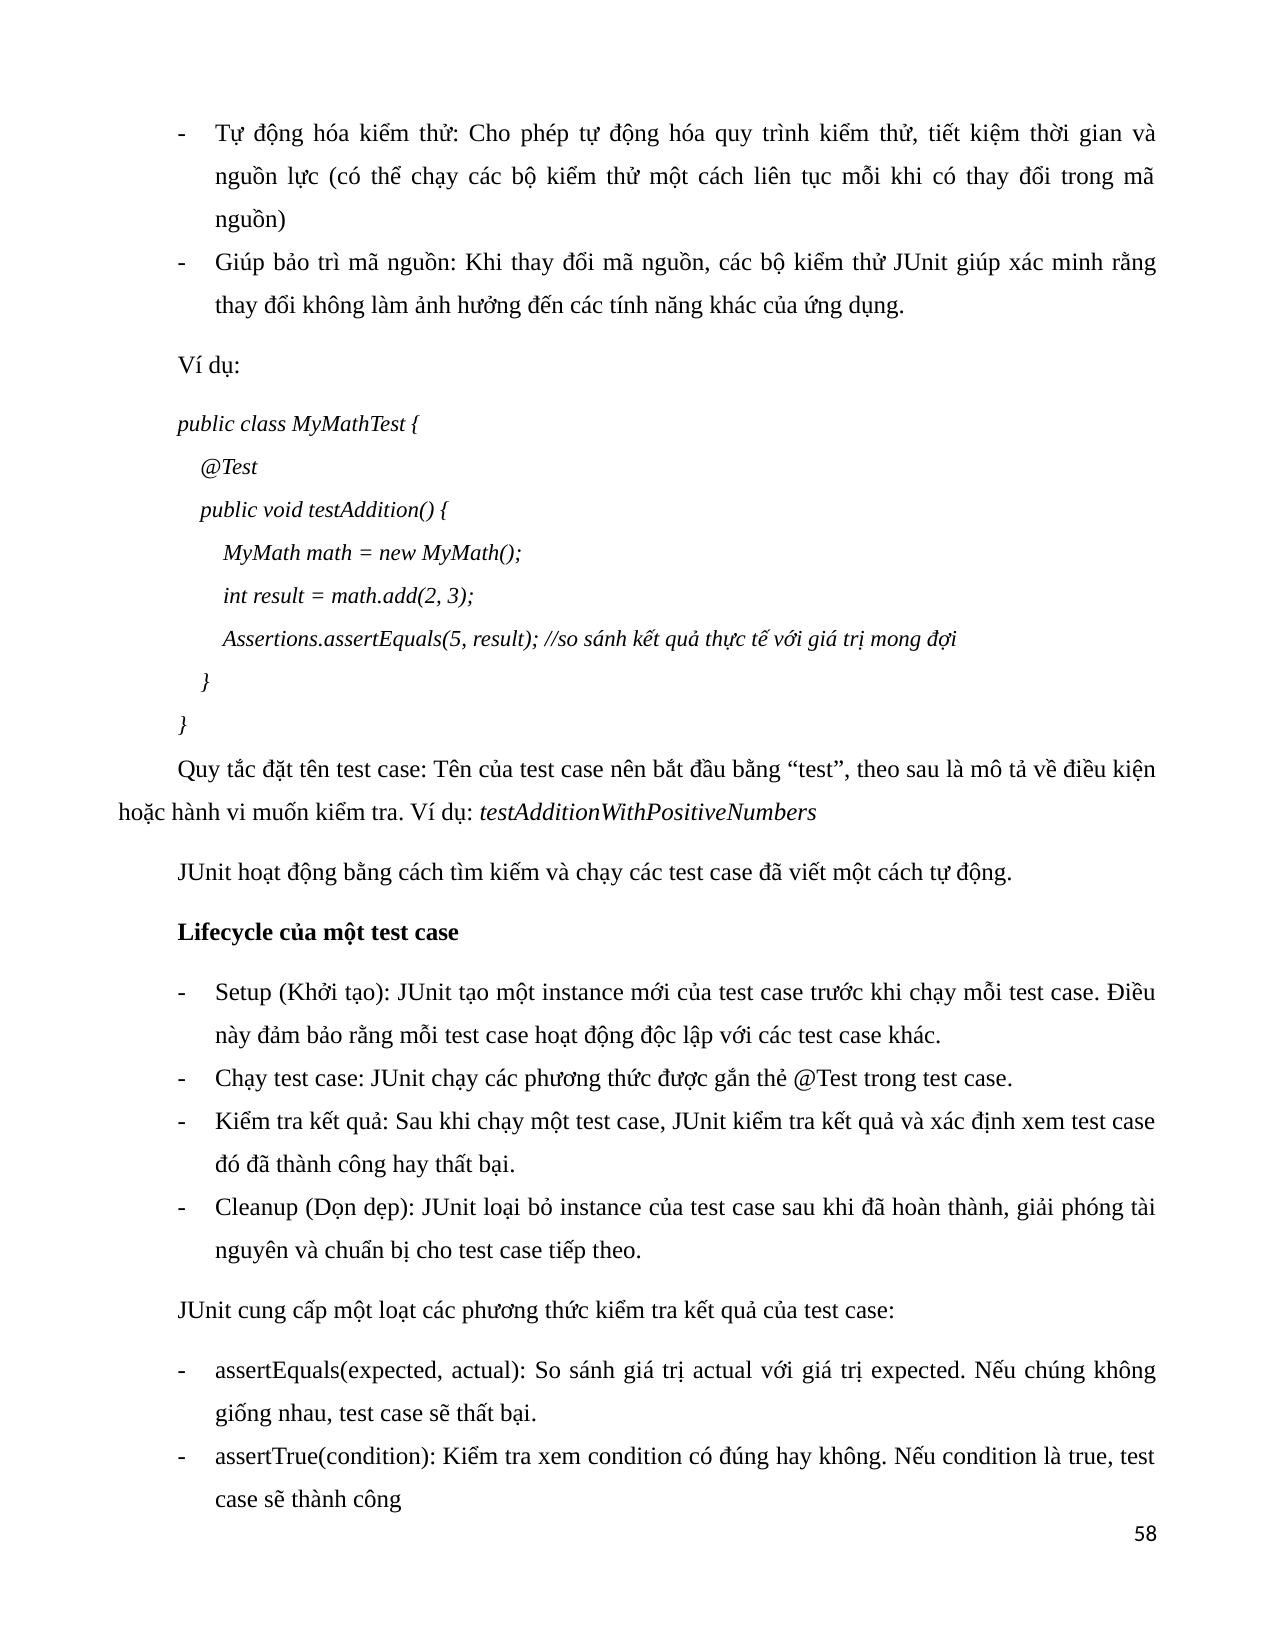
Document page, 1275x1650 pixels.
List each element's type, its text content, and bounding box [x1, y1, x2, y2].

list Cleanup (Dọn dẹp): JUnit loại bỏ instance của test case sau khi đã hoàn thành, giải phóng tài nguyên và chuẩn bị cho test case tiếp theo. [177, 1192, 1157, 1264]
text public class MyMathTest { [118, 410, 1157, 437]
text MyMath math = new MyMath(); [118, 539, 1157, 566]
list Chạy test case: JUnit chạy các phương thức được gắn thẻ @Test trong test case. [177, 1063, 1157, 1092]
list Giúp bảo trì mã nguồn: Khi thay đổi mã nguồn, các bộ kiểm thử JUnit giúp xác minh rằng thay đổi không làm ảnh hưởng đến các tính năng khác của ứng dụng. [177, 247, 1157, 319]
list assertEquals(expected, actual): So sánh giá trị actual với giá trị expected. Nếu chúng không giống nhau, test case sẽ thất bại. [177, 1355, 1157, 1427]
text public void testAddition() { [118, 496, 1157, 523]
list assertTrue(condition): Kiểm tra xem condition có đúng hay không. Nếu condition là true, test case sẽ thành công [177, 1441, 1157, 1513]
text Assertions.assertEquals(5, result); //so sánh kết quả thực tế với giá trị mong đợi [118, 625, 1157, 652]
list Kiểm tra kết quả: Sau khi chạy một test case, JUnit kiểm tra kết quả và xác định xem test case đó đã thành công hay thất bại. [177, 1106, 1157, 1178]
text JUnit hoạt động bằng cách tìm kiếm và chạy các test case đã viết một cách tự động. [118, 857, 1157, 886]
text int result = math.add(2, 3); [118, 582, 1157, 609]
text Lifecycle của một test case [118, 917, 1157, 946]
text JUnit cung cấp một loạt các phương thức kiểm tra kết quả của test case: [118, 1295, 1157, 1324]
text } [118, 711, 1157, 738]
text Ví dụ: [118, 350, 1157, 379]
list Tự động hóa kiểm thử: Cho phép tự động hóa quy trình kiểm thử, tiết kiệm thời gian và nguồn lực (có thể chạy các bộ kiểm thử một cách liên tục mỗi khi có thay đổi trong mã nguồn) [177, 118, 1157, 233]
text @Test [118, 453, 1157, 479]
text Quy tắc đặt tên test case: Tên của test case nên bắt đầu bằng “test”, theo sau là mô tả về điều kiện hoặc hành vi muốn kiểm tra. Ví dụ: testAdditionWithPositiveNumbers [118, 754, 1157, 826]
text } [118, 668, 1157, 695]
list Setup (Khởi tạo): JUnit tạo một instance mới của test case trước khi chạy mỗi test case. Điều này đảm bảo rằng mỗi test case hoạt động độc lập với các test case khác. [177, 977, 1157, 1049]
